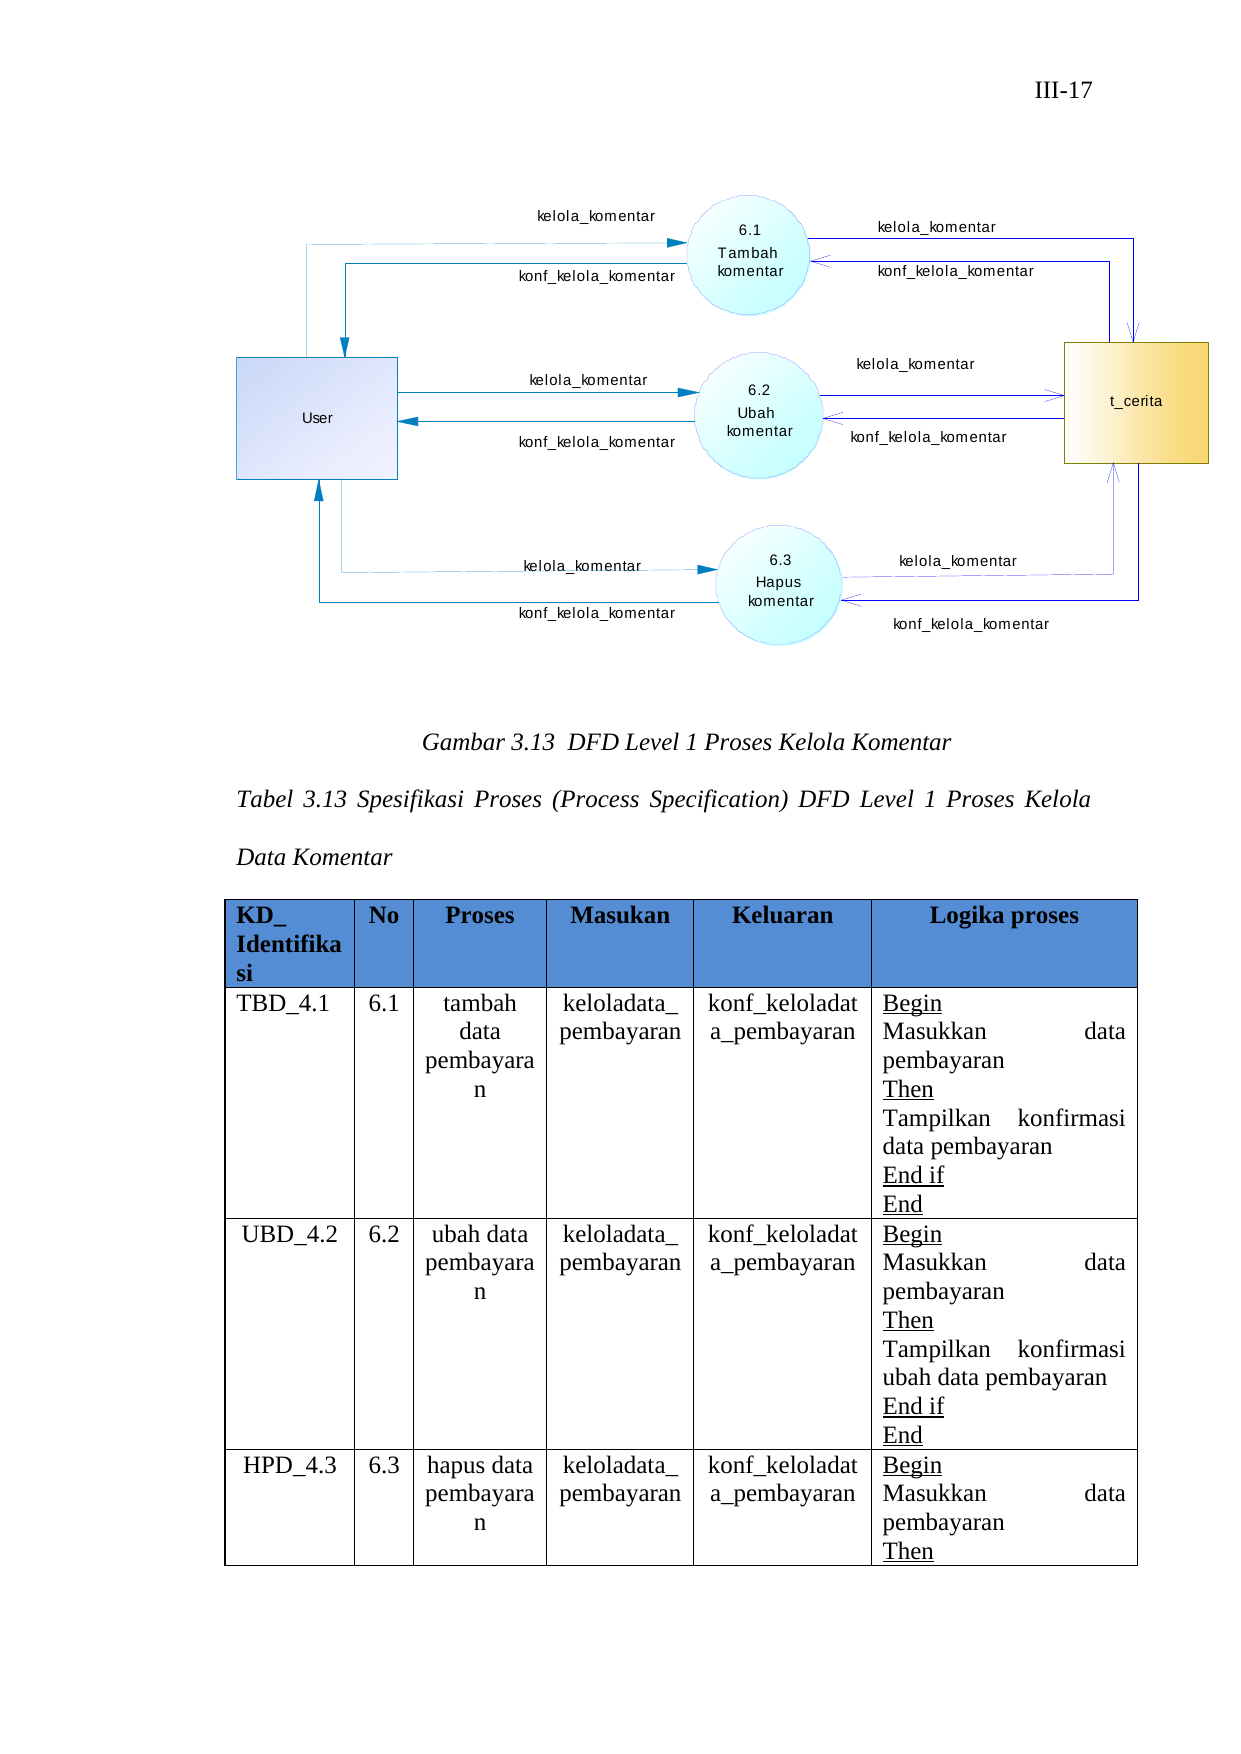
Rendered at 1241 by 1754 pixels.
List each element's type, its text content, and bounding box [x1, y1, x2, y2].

table_cell ubah data pembayaran [414, 1219, 546, 1449]
table_cell 6.2 [355, 1219, 413, 1449]
table_header [225, 177, 1211, 669]
table_cell UBD_4.2 [226, 1219, 354, 1449]
picture [341, 481, 575, 573]
table_cell Begin Masukkan data pembayaran Then Tampilkan konfirmasi data pembayaran End if End [872, 988, 1137, 1218]
table_header No [355, 900, 413, 987]
table_cell keloladata_ pembayaran [547, 988, 693, 1218]
text Gambar 3.13 DFD Level 1 Proses Kelola Komentar [281, 727, 1092, 756]
table_cell 6.1 [355, 988, 413, 1218]
table_cell keloladata_ pembayaran [547, 1219, 693, 1449]
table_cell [872, 1450, 1137, 1565]
text Tabel 3.13 Spesifikasi Proses (Process Specification) DFD Level 1 Proses Kelola Data Komentar [236, 784, 1092, 871]
table_header Proses [414, 900, 546, 987]
table_header Logika proses [872, 900, 1137, 987]
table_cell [694, 1450, 871, 1565]
table_cell HPD_4.3 [226, 1450, 354, 1565]
table_cell konf_keloladata_pembayaran [694, 988, 871, 1218]
table_cell TBD_4.1 [226, 988, 354, 1218]
table_header Keluaran [694, 900, 871, 987]
table_header Masukan [547, 900, 693, 987]
picture [306, 242, 666, 356]
table_cell konf_keloladata_pembayaran [694, 1219, 871, 1449]
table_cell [547, 1450, 693, 1565]
table_cell Begin Masukkan data pembayaran Then Tampilkan konfirmasi ubah data pembayaran End if End [872, 1219, 1137, 1449]
table_cell tambah data pembayaran [414, 988, 546, 1218]
table_header KD_ Identifikasi [226, 900, 354, 987]
table_cell 6.3 [355, 1450, 413, 1565]
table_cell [414, 1450, 546, 1565]
